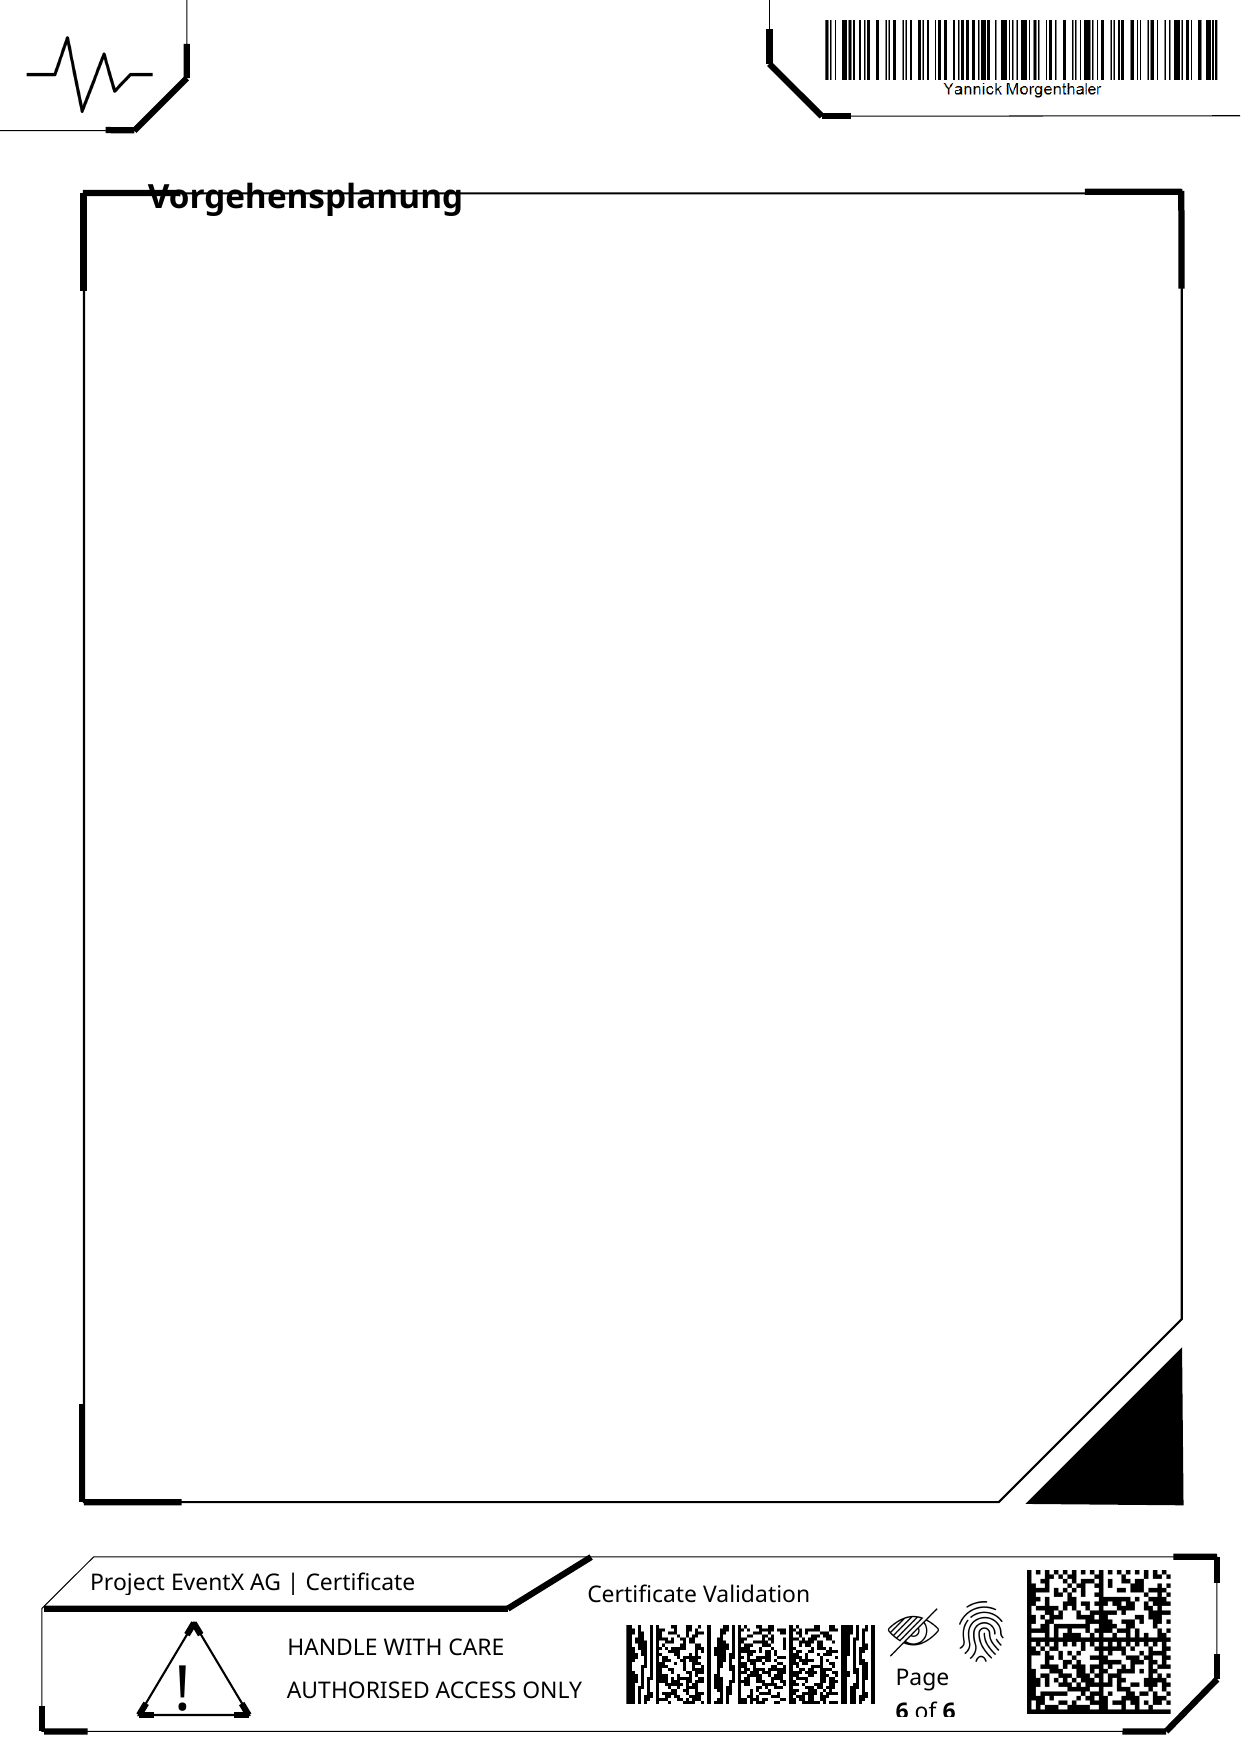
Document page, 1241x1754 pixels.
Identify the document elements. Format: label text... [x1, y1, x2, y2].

picture [1027, 1570, 1171, 1714]
picture [880, 1595, 1018, 1667]
picture [626, 1625, 875, 1704]
subtitle Vorgehensplanung [148, 173, 1093, 218]
picture [825, 20, 1218, 98]
picture [14, 0, 165, 150]
